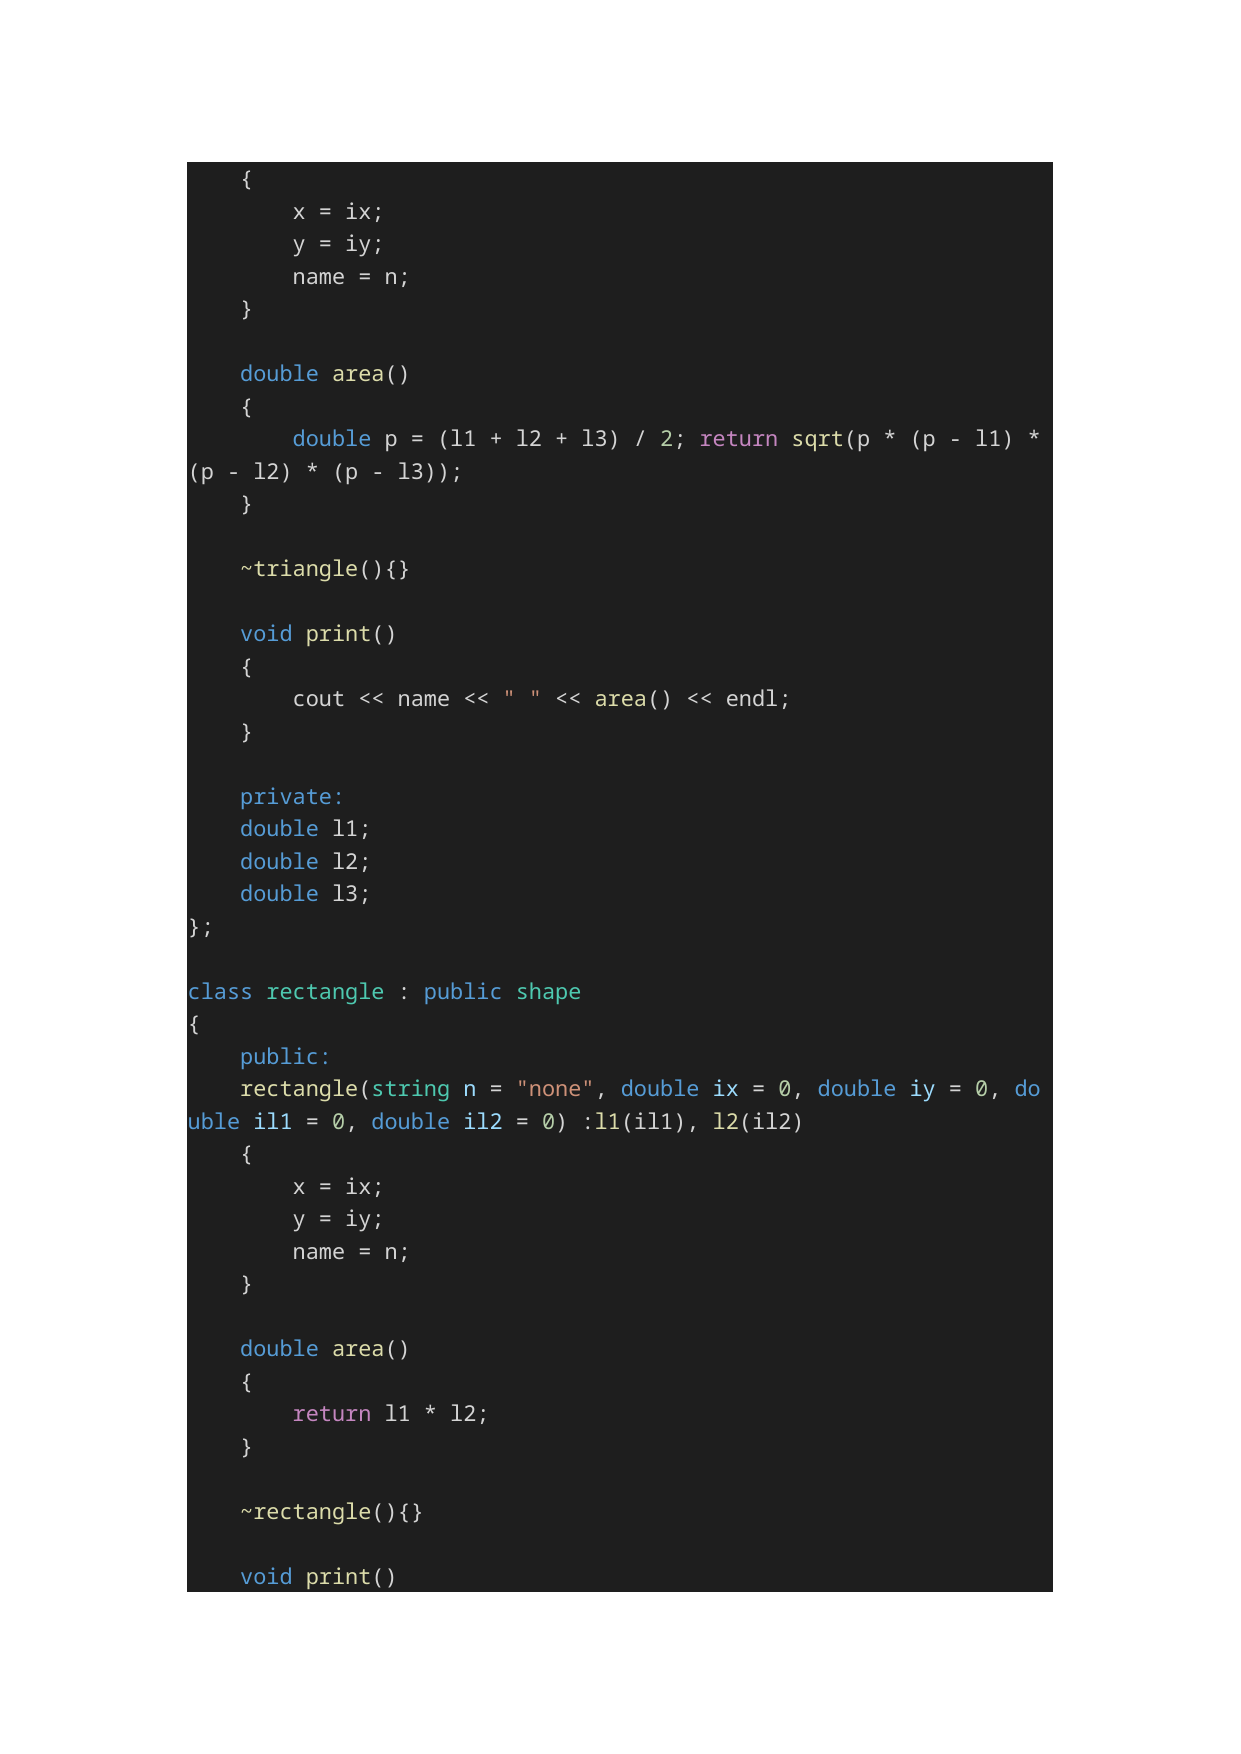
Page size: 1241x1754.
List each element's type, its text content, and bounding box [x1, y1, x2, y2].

text return l1 * l2; [187, 1397, 1053, 1429]
text ~rectangle(){} [187, 1494, 1053, 1527]
text void print() [187, 617, 1053, 649]
text { [187, 1137, 1053, 1169]
text y = iy; [187, 1202, 1053, 1234]
text double p = (l1 + l2 + l3) / 2; return sqrt(p * (p - l1) * (p - l2) * (p - l3)); [187, 422, 1053, 487]
text double l1; [187, 812, 1053, 844]
text double l3; [187, 877, 1053, 909]
text { [187, 389, 1053, 422]
text rectangle(string n = "none", double ix = 0, double iy = 0, double il1 = 0, double il2 = 0) :l1(il1), l2(il2) [187, 1072, 1053, 1137]
text { [187, 1007, 1053, 1039]
text }; [187, 909, 1053, 942]
text name = n; [187, 259, 1053, 292]
text double area() [187, 1332, 1053, 1364]
text } [187, 1429, 1053, 1462]
text x = ix; [187, 1169, 1053, 1202]
text } [187, 487, 1053, 519]
text private: [187, 779, 1053, 812]
text } [187, 292, 1053, 324]
text { [187, 162, 1053, 194]
text y = iy; [187, 227, 1053, 259]
text class rectangle : public shape [187, 974, 1053, 1007]
text double area() [187, 357, 1053, 389]
text } [187, 714, 1053, 747]
text { [187, 1364, 1053, 1397]
text } [187, 1267, 1053, 1299]
text ~triangle(){} [187, 552, 1053, 584]
text cout << name << " " << area() << endl; [187, 682, 1053, 714]
text x = ix; [187, 194, 1053, 227]
text { [187, 649, 1053, 682]
text public: [187, 1039, 1053, 1072]
text name = n; [187, 1234, 1053, 1267]
text double l2; [187, 844, 1053, 877]
text void print() [187, 1559, 1053, 1592]
